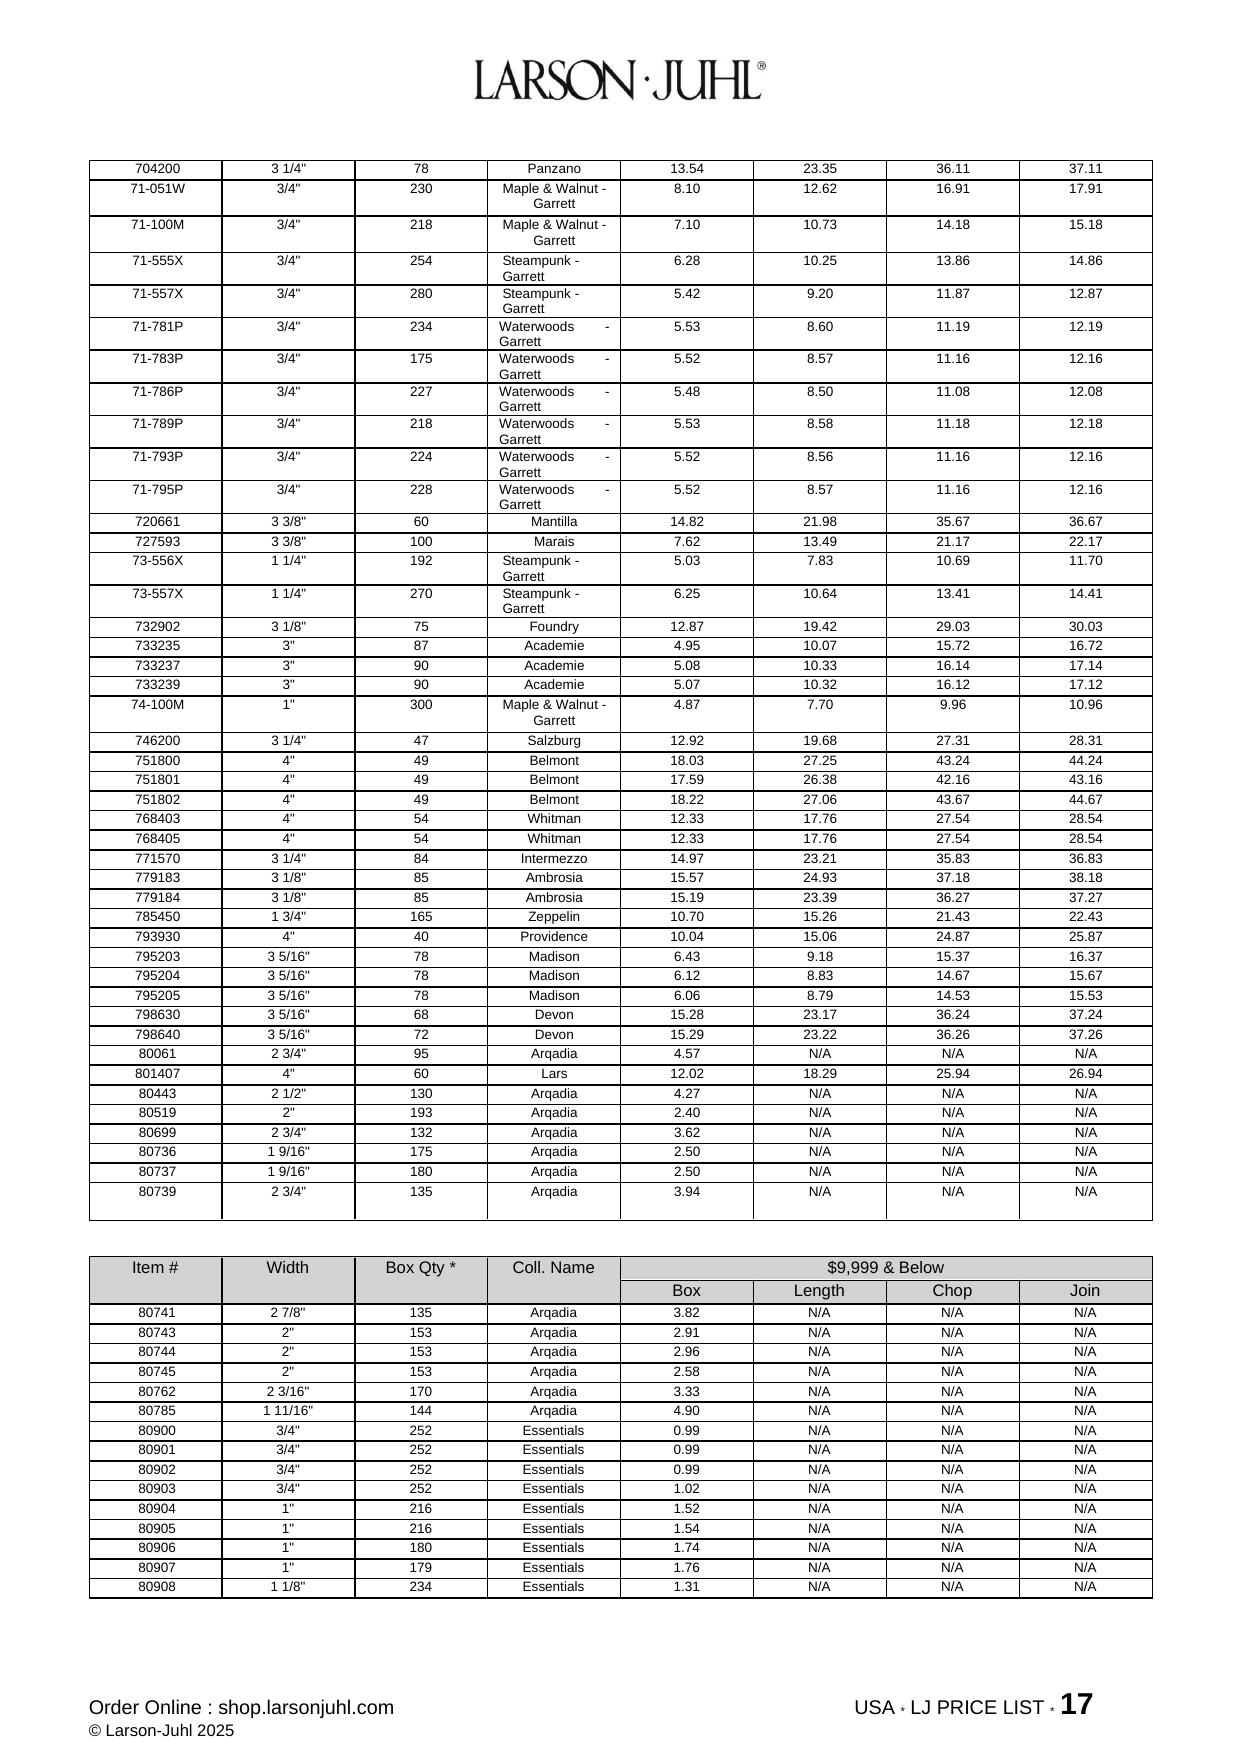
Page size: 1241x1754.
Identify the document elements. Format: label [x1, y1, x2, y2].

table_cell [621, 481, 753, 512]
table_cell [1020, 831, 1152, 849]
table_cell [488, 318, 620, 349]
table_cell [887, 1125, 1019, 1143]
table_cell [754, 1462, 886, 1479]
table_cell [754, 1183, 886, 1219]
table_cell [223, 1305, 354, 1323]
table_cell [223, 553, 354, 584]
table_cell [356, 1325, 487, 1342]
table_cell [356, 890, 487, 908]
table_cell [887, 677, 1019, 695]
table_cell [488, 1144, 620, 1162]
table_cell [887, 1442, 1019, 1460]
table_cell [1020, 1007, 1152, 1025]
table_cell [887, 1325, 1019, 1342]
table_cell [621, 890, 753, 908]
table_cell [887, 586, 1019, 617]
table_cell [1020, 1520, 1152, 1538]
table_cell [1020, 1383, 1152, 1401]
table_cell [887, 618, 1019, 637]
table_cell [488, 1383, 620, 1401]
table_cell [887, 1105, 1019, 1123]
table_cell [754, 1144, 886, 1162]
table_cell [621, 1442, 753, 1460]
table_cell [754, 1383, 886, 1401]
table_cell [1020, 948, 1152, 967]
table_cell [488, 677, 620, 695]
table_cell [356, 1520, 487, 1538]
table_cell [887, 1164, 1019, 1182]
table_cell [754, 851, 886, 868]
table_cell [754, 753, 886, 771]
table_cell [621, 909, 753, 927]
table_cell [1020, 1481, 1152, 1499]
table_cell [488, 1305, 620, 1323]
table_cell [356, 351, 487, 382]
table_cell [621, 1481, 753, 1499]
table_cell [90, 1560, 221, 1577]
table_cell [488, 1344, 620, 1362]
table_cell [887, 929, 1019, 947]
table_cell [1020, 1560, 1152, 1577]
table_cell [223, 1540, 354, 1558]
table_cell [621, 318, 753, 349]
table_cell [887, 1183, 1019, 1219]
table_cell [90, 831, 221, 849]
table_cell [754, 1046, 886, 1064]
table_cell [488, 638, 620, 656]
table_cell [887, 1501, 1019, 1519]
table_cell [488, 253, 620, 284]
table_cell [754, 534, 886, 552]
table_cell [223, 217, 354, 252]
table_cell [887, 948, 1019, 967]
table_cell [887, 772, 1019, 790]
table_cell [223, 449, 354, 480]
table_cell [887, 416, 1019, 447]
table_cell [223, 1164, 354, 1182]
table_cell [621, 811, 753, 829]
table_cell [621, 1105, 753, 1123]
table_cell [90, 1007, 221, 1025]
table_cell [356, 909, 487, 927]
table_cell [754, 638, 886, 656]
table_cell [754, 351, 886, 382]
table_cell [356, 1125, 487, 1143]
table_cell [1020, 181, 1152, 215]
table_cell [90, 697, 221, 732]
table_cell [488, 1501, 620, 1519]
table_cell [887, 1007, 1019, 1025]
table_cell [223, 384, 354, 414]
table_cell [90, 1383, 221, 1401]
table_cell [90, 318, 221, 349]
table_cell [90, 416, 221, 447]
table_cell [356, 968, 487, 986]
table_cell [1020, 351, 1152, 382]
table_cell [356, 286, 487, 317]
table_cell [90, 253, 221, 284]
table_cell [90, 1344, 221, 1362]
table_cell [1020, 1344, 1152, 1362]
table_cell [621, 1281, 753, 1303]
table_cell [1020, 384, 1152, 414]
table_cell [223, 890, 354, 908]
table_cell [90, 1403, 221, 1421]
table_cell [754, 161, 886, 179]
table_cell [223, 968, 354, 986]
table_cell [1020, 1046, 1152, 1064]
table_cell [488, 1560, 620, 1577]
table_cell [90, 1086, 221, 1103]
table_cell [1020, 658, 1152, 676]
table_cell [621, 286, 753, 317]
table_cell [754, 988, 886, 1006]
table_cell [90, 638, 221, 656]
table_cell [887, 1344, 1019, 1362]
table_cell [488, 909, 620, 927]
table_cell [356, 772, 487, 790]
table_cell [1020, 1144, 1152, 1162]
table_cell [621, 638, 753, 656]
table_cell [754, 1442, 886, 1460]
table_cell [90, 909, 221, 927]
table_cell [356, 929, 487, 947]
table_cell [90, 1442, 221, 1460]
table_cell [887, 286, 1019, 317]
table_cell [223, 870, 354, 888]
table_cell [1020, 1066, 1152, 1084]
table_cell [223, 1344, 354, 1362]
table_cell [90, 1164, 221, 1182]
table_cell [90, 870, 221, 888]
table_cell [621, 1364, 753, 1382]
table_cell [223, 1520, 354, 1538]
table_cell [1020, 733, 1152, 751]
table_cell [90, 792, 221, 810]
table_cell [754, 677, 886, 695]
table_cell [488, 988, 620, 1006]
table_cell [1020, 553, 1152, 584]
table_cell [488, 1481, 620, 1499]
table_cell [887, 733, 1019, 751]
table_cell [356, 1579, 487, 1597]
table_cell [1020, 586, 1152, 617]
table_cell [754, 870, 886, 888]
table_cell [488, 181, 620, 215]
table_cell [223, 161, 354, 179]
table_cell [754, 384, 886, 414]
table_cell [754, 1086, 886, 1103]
picture [472, 59, 768, 102]
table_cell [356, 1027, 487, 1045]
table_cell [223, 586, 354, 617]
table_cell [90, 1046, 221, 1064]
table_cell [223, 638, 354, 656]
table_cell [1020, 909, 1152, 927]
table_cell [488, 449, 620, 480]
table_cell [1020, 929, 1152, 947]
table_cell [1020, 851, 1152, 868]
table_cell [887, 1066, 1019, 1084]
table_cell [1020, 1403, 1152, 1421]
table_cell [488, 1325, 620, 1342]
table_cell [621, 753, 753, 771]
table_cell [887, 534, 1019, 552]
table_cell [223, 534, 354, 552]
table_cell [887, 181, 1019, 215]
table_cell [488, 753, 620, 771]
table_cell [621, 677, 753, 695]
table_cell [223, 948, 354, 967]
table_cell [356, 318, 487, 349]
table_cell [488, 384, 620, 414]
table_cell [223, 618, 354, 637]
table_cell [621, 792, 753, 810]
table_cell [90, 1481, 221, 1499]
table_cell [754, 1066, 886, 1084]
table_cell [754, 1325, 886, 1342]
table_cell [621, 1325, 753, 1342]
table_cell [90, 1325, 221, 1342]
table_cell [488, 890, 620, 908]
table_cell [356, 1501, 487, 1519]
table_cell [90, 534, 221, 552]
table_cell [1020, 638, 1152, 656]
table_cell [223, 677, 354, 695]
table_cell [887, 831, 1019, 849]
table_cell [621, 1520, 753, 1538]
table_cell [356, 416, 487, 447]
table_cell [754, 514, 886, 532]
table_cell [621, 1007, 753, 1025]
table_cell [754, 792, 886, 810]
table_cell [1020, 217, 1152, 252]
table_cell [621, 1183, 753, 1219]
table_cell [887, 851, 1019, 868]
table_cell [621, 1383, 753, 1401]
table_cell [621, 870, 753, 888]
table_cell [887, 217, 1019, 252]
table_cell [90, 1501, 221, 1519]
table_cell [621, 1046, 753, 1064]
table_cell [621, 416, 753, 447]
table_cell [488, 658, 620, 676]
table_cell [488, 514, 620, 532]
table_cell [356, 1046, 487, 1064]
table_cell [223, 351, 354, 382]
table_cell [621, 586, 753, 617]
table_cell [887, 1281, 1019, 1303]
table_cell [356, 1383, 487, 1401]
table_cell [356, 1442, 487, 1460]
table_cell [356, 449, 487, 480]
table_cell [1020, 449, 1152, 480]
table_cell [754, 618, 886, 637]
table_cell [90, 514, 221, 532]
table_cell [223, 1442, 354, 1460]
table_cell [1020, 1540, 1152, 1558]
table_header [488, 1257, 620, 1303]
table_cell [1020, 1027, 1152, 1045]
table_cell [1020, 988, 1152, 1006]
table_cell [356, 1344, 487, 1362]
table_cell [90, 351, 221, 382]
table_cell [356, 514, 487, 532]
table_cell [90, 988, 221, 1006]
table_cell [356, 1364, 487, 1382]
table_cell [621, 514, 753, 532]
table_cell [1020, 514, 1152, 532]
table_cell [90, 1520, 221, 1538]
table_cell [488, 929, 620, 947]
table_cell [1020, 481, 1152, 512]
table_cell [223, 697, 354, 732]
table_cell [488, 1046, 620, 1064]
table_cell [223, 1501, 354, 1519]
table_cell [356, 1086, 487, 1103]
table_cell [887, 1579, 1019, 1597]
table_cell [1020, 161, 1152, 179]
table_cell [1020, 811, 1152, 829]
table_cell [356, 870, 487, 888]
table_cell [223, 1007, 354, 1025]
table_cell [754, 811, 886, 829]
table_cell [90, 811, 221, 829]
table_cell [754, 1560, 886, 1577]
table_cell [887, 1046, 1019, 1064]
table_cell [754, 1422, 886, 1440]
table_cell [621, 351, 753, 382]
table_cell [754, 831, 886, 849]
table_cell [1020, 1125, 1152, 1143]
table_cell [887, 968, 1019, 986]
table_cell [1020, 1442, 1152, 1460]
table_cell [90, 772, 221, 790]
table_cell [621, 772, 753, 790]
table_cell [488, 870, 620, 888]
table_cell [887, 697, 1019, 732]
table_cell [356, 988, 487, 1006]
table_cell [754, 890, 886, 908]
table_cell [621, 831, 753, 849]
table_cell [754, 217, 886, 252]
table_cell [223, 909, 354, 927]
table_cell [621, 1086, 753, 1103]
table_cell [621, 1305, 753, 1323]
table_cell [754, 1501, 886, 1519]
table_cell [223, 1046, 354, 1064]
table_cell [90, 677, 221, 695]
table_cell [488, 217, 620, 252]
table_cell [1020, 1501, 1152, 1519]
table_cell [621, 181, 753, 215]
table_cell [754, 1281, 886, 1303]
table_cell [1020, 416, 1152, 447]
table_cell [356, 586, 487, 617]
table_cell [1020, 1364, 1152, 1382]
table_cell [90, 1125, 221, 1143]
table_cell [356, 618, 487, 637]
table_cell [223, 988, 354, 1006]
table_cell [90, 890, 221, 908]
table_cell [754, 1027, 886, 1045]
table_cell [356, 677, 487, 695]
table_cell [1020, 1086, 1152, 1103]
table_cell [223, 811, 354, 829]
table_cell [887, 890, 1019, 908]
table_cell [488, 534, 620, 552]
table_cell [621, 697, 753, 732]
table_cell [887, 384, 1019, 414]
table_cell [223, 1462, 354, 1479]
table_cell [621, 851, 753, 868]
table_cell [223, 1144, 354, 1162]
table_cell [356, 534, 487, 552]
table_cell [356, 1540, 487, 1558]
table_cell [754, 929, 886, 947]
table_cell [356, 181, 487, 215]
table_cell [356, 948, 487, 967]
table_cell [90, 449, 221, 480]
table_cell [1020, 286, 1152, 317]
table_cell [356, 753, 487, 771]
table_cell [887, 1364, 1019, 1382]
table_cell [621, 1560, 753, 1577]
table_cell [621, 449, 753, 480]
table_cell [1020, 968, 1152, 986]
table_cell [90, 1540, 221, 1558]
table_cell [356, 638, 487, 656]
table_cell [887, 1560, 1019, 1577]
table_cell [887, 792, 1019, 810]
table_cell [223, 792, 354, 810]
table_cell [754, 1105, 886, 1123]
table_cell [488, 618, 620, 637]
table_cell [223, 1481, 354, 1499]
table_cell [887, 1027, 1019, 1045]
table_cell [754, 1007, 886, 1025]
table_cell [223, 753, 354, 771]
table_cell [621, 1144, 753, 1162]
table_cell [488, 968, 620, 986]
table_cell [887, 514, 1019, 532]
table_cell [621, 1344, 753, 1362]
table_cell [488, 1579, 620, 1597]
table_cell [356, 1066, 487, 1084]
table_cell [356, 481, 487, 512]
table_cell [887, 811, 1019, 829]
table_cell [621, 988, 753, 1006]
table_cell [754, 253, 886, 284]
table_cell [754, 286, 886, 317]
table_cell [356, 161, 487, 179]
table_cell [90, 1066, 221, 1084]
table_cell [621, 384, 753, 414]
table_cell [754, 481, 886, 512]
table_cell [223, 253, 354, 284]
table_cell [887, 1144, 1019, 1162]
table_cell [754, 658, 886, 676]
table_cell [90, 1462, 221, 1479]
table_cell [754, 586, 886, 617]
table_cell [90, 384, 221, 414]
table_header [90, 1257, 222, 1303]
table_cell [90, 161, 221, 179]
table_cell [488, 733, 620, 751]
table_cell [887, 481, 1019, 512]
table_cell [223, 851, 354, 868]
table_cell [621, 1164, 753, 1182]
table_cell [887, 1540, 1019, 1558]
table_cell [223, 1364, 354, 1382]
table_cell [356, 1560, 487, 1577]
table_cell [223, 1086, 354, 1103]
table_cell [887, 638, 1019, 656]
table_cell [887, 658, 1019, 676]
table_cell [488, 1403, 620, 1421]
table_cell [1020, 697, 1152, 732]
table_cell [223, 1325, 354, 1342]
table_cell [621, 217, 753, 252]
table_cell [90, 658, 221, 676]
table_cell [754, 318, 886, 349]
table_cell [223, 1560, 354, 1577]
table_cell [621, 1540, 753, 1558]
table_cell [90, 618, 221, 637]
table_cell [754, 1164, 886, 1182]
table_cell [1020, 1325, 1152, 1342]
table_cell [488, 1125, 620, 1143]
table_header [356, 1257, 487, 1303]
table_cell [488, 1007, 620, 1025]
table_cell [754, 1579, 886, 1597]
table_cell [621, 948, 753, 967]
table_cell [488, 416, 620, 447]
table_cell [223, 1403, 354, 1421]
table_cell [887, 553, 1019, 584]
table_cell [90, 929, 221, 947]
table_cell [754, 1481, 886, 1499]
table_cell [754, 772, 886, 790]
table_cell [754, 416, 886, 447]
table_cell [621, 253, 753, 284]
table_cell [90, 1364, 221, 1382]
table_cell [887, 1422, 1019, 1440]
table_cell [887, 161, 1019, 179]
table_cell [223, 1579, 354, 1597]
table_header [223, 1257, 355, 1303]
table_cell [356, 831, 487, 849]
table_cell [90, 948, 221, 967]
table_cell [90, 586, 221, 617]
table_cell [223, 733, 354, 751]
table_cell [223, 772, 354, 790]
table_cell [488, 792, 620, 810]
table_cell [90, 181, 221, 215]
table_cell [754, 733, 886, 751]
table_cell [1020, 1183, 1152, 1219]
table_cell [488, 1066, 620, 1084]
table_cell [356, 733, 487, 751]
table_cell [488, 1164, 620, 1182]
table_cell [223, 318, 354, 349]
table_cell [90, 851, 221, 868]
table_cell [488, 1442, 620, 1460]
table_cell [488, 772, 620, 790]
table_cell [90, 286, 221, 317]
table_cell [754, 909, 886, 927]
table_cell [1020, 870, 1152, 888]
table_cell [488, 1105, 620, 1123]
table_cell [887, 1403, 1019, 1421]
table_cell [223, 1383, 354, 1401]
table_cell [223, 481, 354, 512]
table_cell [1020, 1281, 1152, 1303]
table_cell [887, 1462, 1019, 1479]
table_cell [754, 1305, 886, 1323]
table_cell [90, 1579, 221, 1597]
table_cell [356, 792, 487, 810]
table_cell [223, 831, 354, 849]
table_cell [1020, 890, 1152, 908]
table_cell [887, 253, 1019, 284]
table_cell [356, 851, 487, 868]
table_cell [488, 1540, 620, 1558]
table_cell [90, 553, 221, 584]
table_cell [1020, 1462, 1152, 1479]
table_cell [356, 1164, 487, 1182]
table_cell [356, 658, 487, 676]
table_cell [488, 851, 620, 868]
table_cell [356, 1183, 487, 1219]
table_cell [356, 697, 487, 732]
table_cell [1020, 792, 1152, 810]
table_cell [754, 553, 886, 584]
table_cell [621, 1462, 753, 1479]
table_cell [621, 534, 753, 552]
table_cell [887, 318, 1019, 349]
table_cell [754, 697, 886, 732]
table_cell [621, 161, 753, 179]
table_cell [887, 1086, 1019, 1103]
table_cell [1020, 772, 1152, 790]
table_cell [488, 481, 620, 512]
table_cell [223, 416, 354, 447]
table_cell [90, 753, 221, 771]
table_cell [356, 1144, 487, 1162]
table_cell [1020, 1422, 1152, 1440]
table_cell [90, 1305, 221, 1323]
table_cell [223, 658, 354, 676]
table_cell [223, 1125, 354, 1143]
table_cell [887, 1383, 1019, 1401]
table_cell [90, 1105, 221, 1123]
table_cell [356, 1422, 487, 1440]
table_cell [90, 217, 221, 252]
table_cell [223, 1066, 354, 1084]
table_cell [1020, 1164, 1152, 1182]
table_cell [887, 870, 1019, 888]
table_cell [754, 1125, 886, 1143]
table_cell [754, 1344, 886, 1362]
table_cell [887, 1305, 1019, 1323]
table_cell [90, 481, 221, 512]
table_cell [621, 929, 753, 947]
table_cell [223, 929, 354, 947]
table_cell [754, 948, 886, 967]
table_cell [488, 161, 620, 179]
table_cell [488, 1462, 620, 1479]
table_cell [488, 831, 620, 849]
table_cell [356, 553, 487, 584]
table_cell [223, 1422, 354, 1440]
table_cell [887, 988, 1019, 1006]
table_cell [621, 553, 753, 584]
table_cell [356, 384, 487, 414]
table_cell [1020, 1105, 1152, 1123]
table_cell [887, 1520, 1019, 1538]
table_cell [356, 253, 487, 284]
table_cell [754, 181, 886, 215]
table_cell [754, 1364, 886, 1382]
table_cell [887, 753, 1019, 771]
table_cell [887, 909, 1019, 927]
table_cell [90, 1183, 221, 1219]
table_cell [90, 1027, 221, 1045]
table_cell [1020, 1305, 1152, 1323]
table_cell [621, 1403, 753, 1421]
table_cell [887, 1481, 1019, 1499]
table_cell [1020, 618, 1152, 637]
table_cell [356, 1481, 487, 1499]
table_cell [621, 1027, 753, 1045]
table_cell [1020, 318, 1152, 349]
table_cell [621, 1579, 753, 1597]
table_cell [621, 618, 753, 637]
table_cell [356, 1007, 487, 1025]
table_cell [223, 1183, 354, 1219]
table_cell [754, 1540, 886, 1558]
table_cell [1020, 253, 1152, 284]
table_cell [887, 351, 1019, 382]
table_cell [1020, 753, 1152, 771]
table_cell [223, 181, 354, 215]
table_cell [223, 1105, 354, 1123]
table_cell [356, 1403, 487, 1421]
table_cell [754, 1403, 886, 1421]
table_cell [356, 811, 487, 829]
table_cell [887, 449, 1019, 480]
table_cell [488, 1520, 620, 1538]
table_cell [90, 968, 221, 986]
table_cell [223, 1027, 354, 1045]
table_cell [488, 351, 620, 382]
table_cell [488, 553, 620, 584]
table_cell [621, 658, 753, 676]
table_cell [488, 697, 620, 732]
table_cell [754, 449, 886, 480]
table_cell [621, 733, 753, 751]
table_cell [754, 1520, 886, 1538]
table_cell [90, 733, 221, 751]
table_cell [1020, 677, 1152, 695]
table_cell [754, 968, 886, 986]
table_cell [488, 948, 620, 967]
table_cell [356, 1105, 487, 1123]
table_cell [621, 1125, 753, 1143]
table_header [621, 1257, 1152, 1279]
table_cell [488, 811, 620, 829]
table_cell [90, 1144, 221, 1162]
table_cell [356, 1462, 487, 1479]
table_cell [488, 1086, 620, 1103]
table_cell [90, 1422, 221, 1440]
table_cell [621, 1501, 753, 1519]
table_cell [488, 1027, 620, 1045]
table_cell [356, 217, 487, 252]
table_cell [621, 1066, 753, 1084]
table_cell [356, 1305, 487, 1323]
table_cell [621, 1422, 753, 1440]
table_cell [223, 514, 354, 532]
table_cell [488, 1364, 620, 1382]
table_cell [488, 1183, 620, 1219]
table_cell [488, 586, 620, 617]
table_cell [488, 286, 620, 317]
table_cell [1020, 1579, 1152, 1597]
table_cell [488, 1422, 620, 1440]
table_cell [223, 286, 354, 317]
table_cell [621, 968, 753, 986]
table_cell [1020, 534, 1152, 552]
